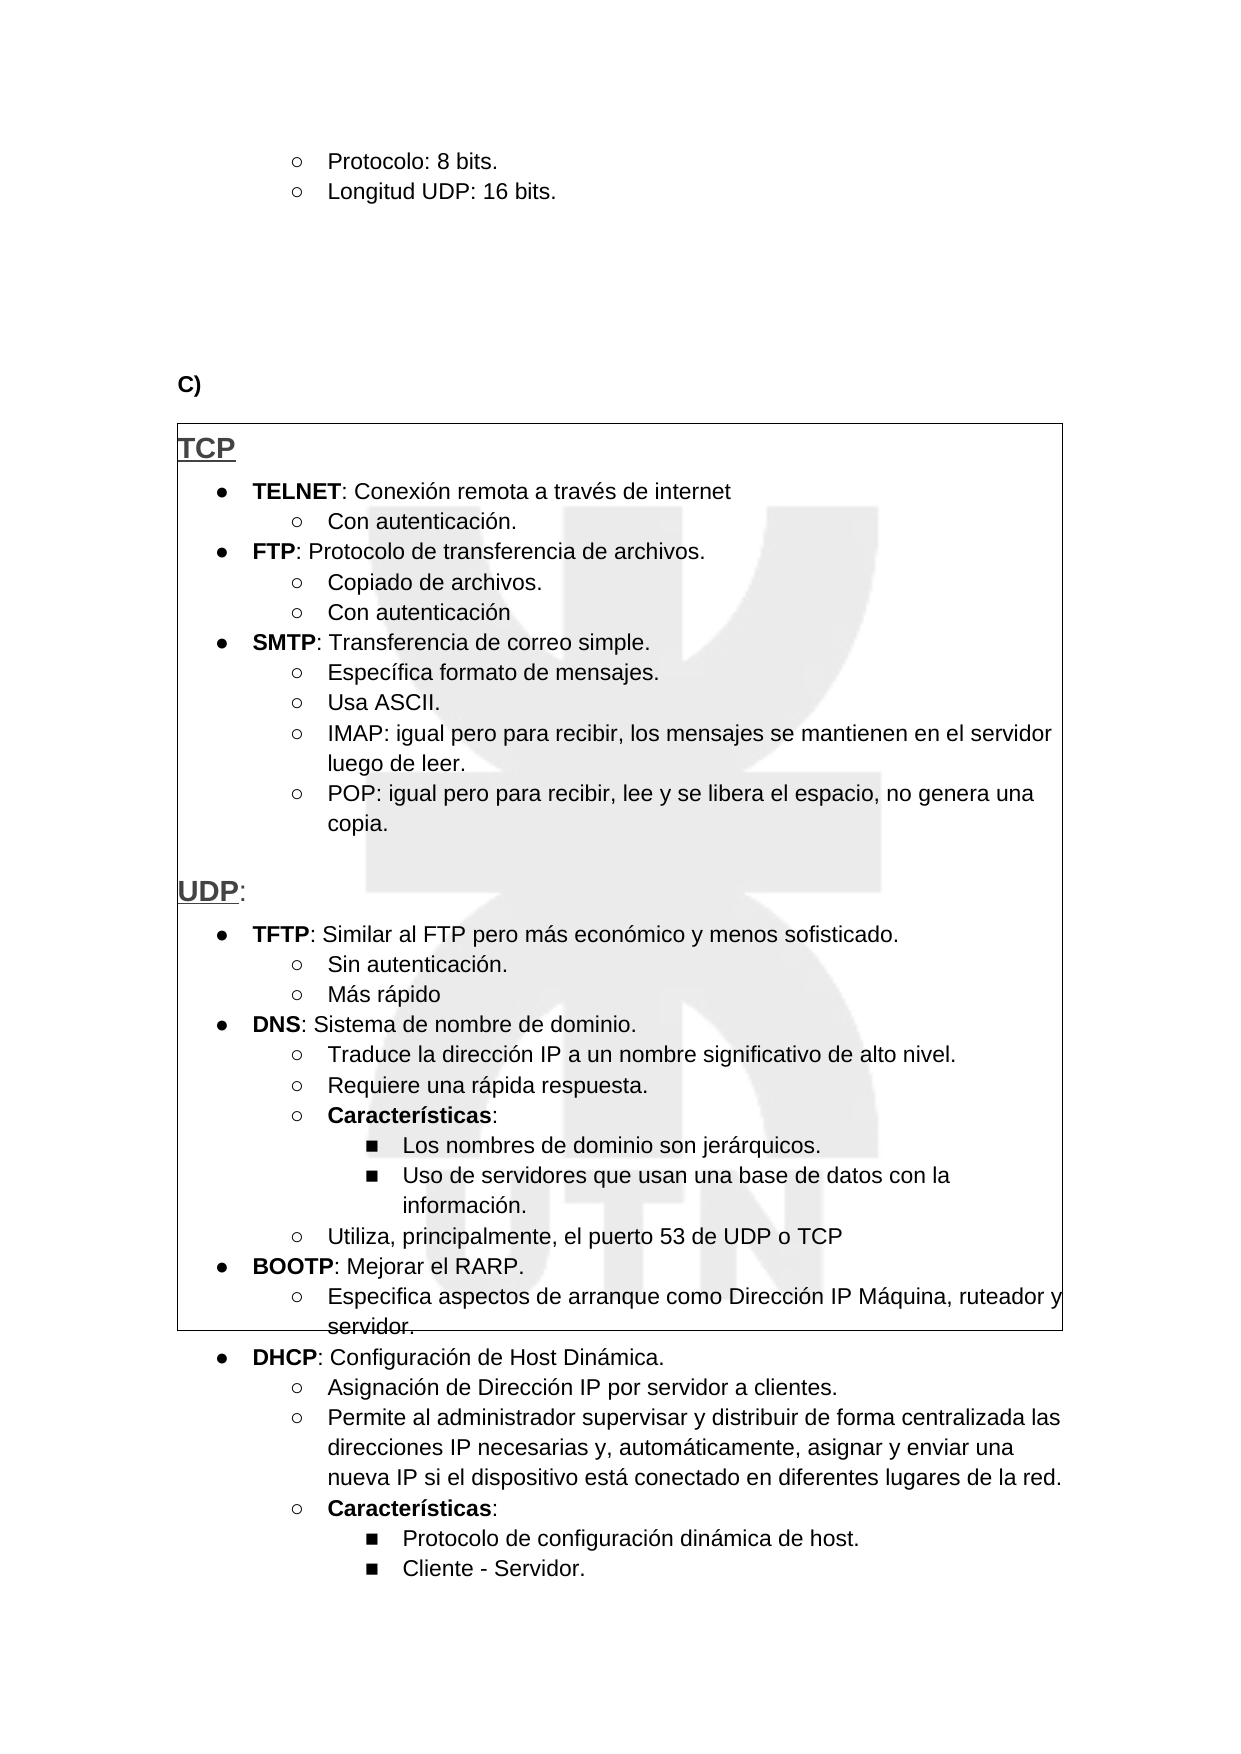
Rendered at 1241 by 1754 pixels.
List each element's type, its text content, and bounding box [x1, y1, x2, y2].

list Específica formato de mensajes. [290, 659, 1063, 685]
list TELNET: Conexión remota a través de internet [215, 478, 1063, 504]
list Especifica aspectos de arranque como Dirección IP Máquina, ruteador y servidor. [290, 1283, 1063, 1339]
list SMTP: Transferencia de correo simple. [215, 629, 1063, 655]
list Asignación de Dirección IP por servidor a clientes. [290, 1374, 1063, 1400]
list Traduce la dirección IP a un nombre significativo de alto nivel. [290, 1041, 1063, 1068]
list Requiere una rápida respuesta. [290, 1072, 1063, 1098]
list Sin autenticación. [290, 951, 1063, 977]
list Protocolo: 8 bits. [290, 148, 1063, 174]
list Con autenticación [290, 599, 1063, 625]
list FTP: Protocolo de transferencia de archivos. [215, 538, 1063, 564]
list Usa ASCII. [290, 689, 1063, 716]
list Uso de servidores que usan una base de datos con la información. [365, 1162, 1063, 1219]
list Permite al administrador supervisar y distribuir de forma centralizada las direcciones IP necesarias y, automáticamente, asignar y enviar una nueva IP si el dispositivo está conectado en diferentes lugares de la red. [290, 1404, 1063, 1491]
list Longitud UDP: 16 bits. [290, 178, 1063, 204]
list DHCP: Configuración de Host Dinámica. [215, 1343, 1063, 1370]
list DNS: Sistema de nombre de dominio. [215, 1011, 1063, 1037]
list Con autenticación. [290, 508, 1063, 534]
subtitle UDP: [177, 874, 1063, 907]
list Características: [290, 1102, 1063, 1128]
list BOOTP: Mejorar el RARP. [215, 1253, 1063, 1279]
text C) [177, 371, 1063, 398]
list Características: [290, 1494, 1063, 1521]
list Copiado de archivos. [290, 568, 1063, 595]
list POP: igual pero para recibir, lee y se libera el espacio, no genera una copia. [290, 780, 1063, 836]
list Más rápido [290, 981, 1063, 1007]
list Los nombres de dominio son jerárquicos. [365, 1132, 1063, 1158]
list IMAP: igual pero para recibir, los mensajes se mantienen en el servidor luego de leer. [290, 719, 1063, 776]
subtitle TCP [177, 431, 1063, 464]
list TFTP: Similar al FTP pero más económico y menos sofisticado. [215, 921, 1063, 947]
list Utiliza, principalmente, el puerto 53 de UDP o TCP [290, 1223, 1063, 1249]
list Cliente - Servidor. [365, 1555, 1063, 1581]
list Protocolo de configuración dinámica de host. [365, 1525, 1063, 1551]
